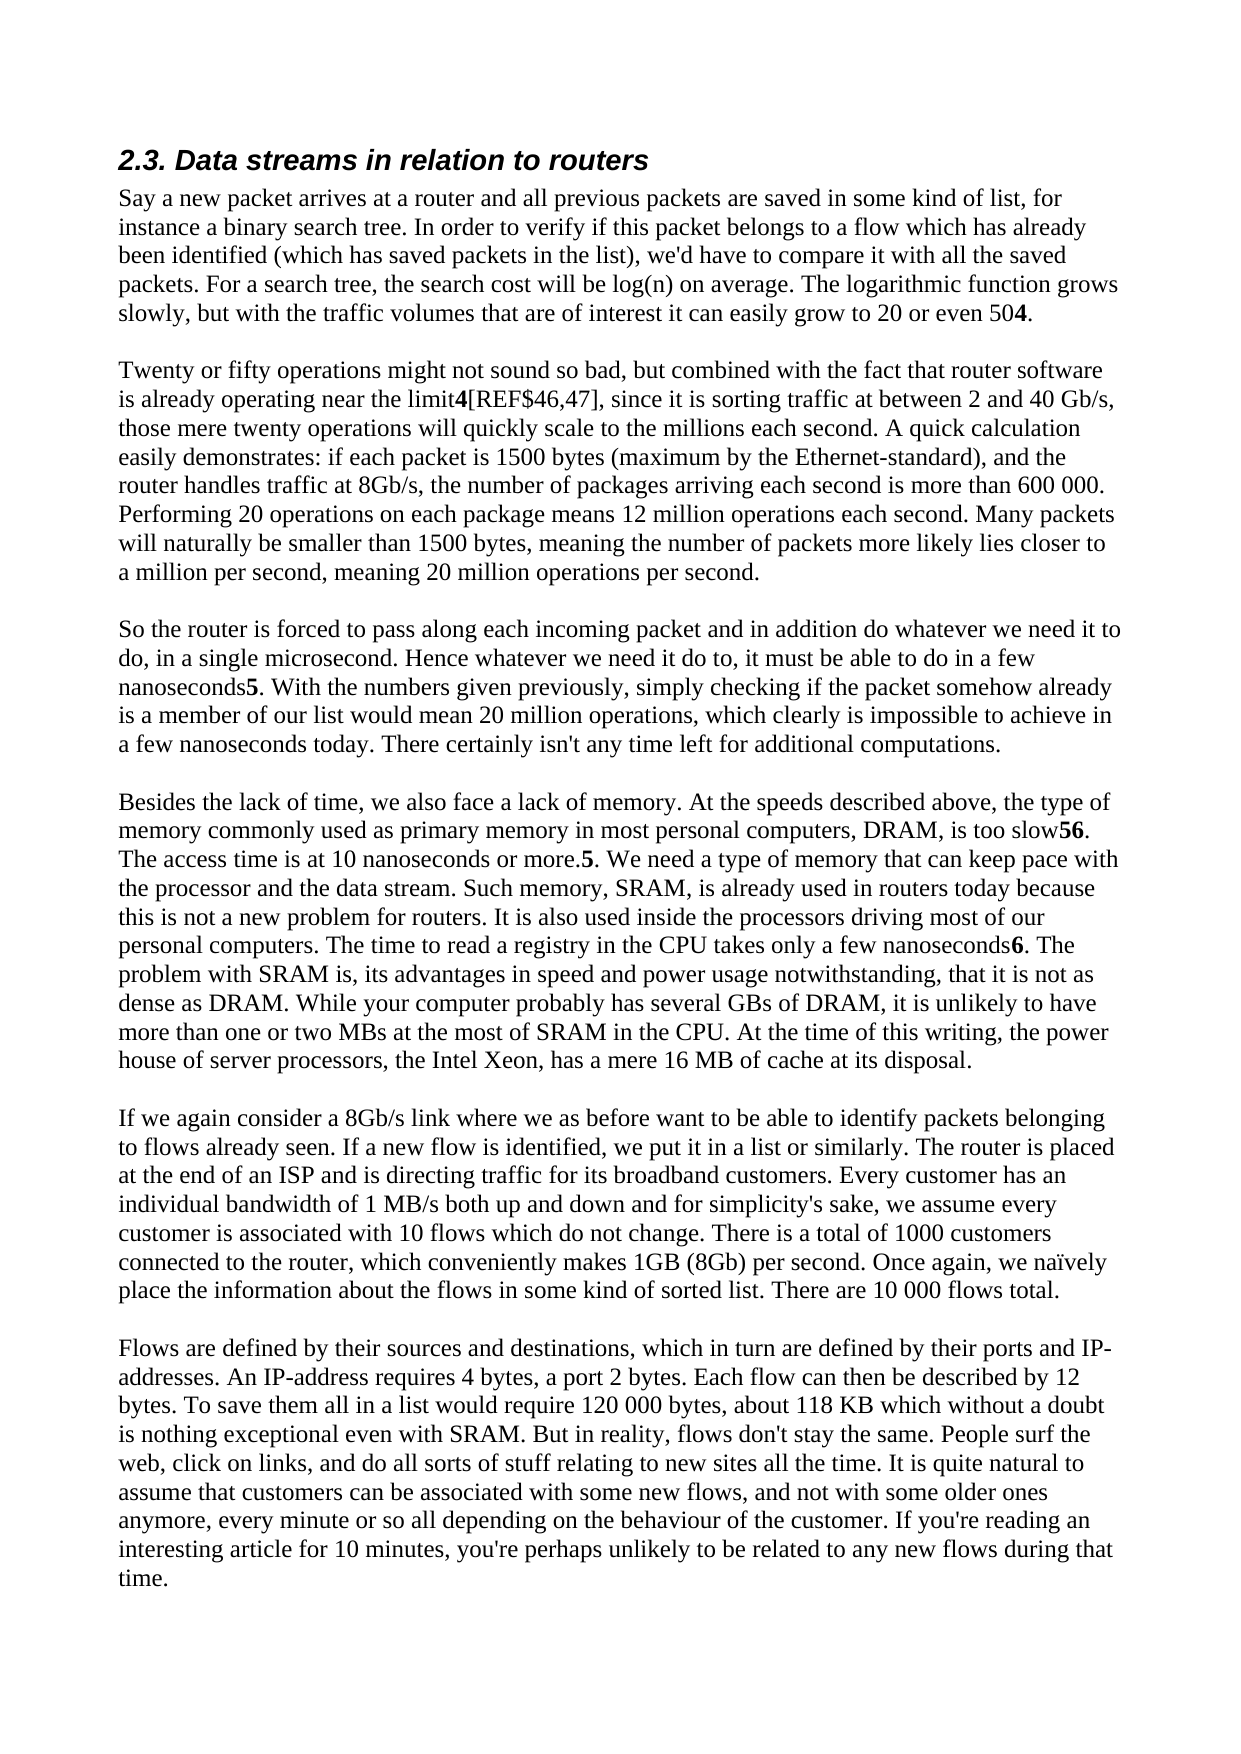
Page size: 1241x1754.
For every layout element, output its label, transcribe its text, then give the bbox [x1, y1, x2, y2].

text Flows are defined by their sources and destinations, which in turn are defined by their ports and IP-addresses. An IP-address requires 4 bytes, a port 2 bytes. Each flow can then be described by 12 bytes. To save them all in a list would require 120 000 bytes, about 118 KB which without a doubt is nothing exceptional even with SRAM. But in reality, flows don't stay the same. People surf the web, click on links, and do all sorts of stuff relating to new sites all the time. It is quite natural to assume that customers can be associated with some new flows, and not with some older ones anymore, every minute or so all depending on the behaviour of the customer. If you're reading an interesting article for 10 minutes, you're perhaps unlikely to be related to any new flows during that time. [118, 1333, 1122, 1592]
subtitle 2.3. Data streams in relation to routers [118, 143, 1122, 177]
text Twenty or fifty operations might not sound so bad, but combined with the fact that router software is already operating near the limit[REF$46,47], since it is sorting traffic at between 2 and 40 Gb/s, those mere twenty operations will quickly scale to the millions each second. A quick calculation easily demonstrates: if each packet is 1500 bytes (maximum by the Ethernet-standard), and the router handles traffic at 8Gb/s, the number of packages arriving each second is more than 600 000. Performing 20 operations on each package means 12 million operations each second. Many packets will naturally be smaller than 1500 bytes, meaning the number of packets more likely lies closer to a million per second, meaning 20 million operations per second. [118, 355, 1122, 585]
text Besides the lack of time, we also face a lack of memory. At the speeds described above, the type of memory commonly used as primary memory in most personal computers, DRAM, is too slow. The access time is at 10 nanoseconds or more.. We need a type of memory that can keep pace with the processor and the data stream. Such memory, SRAM, is already used in routers today because this is not a new problem for routers. It is also used inside the processors driving most of our personal computers. The time to read a registry in the CPU takes only a few nanoseconds. The problem with SRAM is, its advantages in speed and power usage notwithstanding, that it is not as dense as DRAM. While your computer probably has several GBs of DRAM, it is unlikely to have more than one or two MBs at the most of SRAM in the CPU. At the time of this writing, the power house of server processors, the Intel Xeon, has a mere 16 MB of cache at its disposal. [118, 787, 1122, 1074]
text If we again consider a 8Gb/s link where we as before want to be able to identify packets belonging to flows already seen. If a new flow is identified, we put it in a list or similarly. The router is placed at the end of an ISP and is directing traffic for its broadband customers. Every customer has an individual bandwidth of 1 MB/s both up and down and for simplicity's sake, we assume every customer is associated with 10 flows which do not change. There is a total of 1000 customers connected to the router, which conveniently makes 1GB (8Gb) per second. Once again, we naïvely place the information about the flows in some kind of sorted list. There are 10 000 flows total. [118, 1103, 1122, 1304]
text Say a new packet arrives at a router and all previous packets are saved in some kind of list, for instance a binary search tree. In order to verify if this packet belongs to a flow which has already been identified (which has saved packets in the list), we'd have to compare it with all the saved packets. For a search tree, the search cost will be log(n) on average. The logarithmic function grows slowly, but with the traffic volumes that are of interest it can easily grow to 20 or even 50. [118, 183, 1122, 327]
text So the router is forced to pass along each incoming packet and in addition do whatever we need it to do, in a single microsecond. Hence whatever we need it do to, it must be able to do in a few nanoseconds. With the numbers given previously, simply checking if the packet somehow already is a member of our list would mean 20 million operations, which clearly is impossible to achieve in a few nanoseconds today. There certainly isn't any time left for additional computations. [118, 614, 1122, 758]
